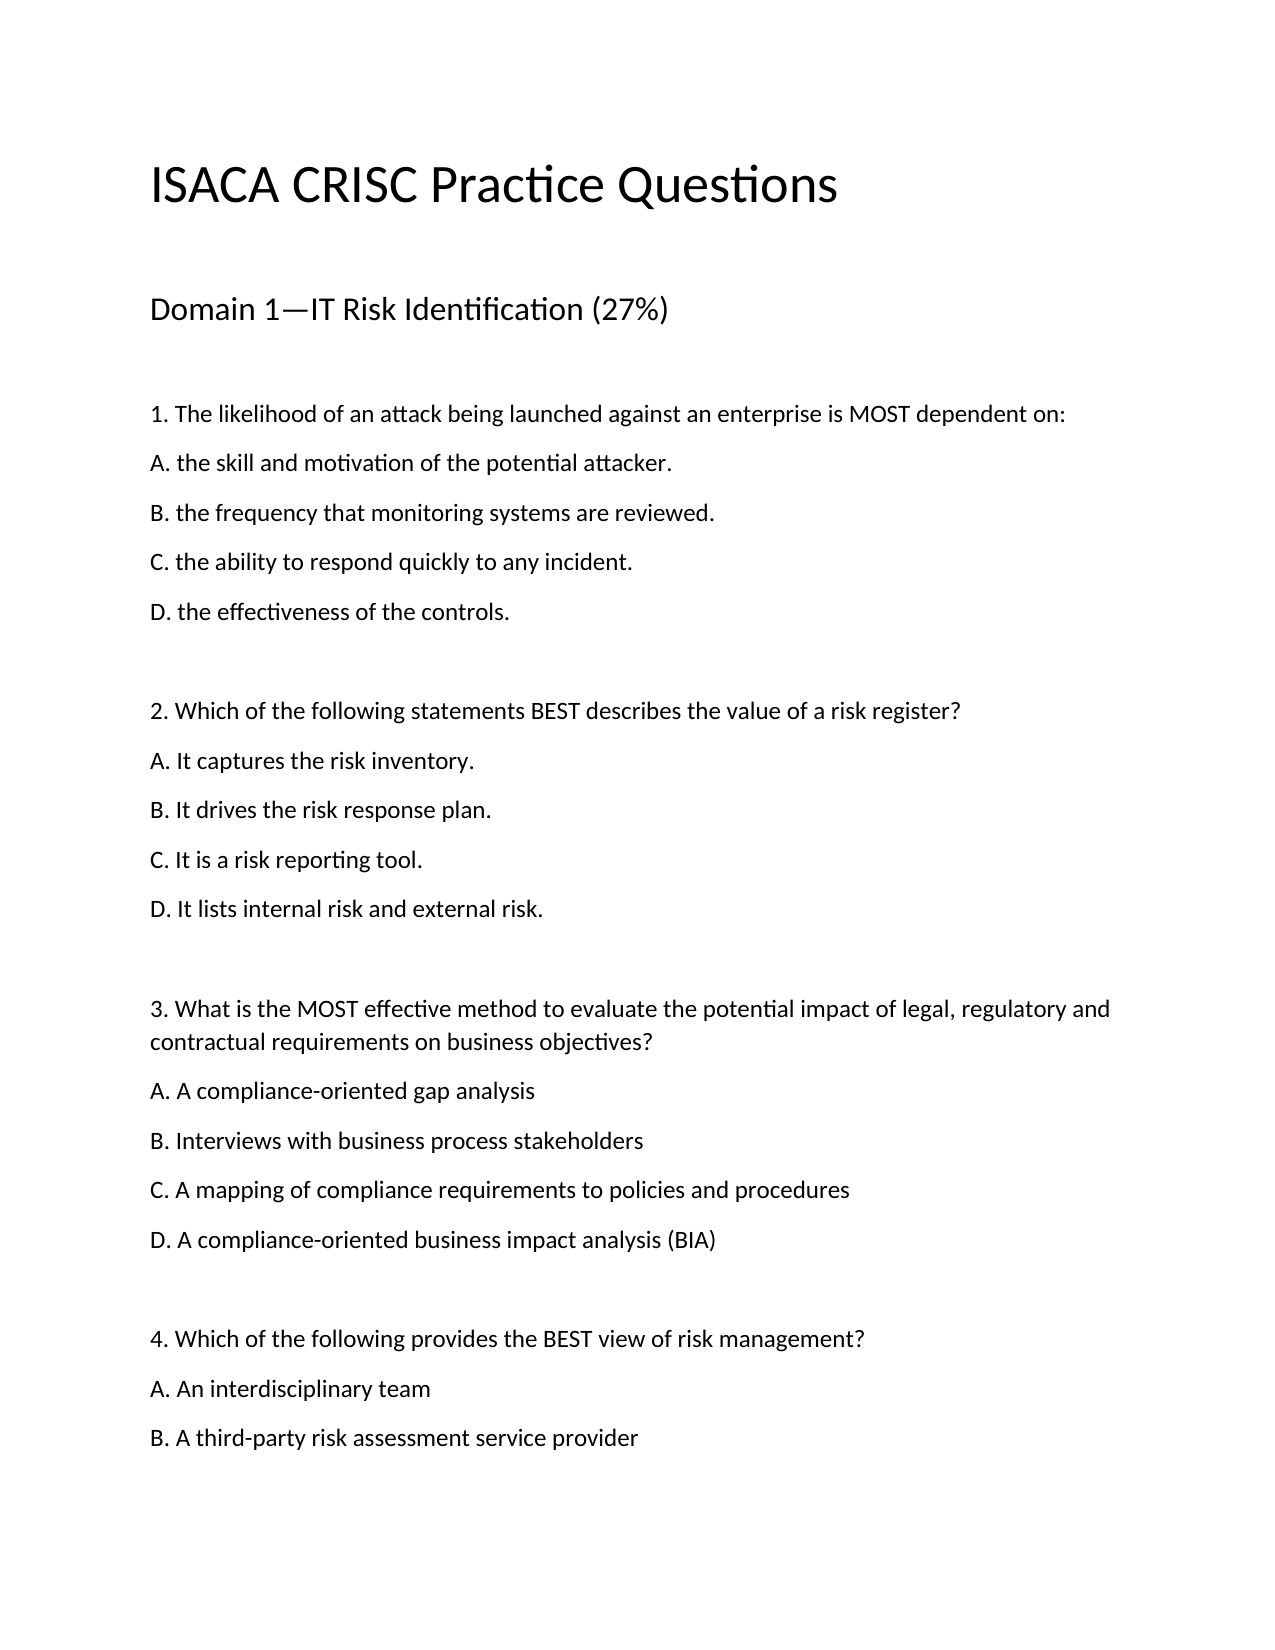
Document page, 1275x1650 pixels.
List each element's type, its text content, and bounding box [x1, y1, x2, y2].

text 3. What is the MOST effective method to evaluate the potential impact of legal, regulatory and contractual requirements on business objectives? [150, 993, 1125, 1056]
text D. the effectiveness of the controls. [150, 596, 1125, 627]
text D. A compliance-oriented business impact analysis (BIA) [150, 1224, 1125, 1254]
text B. the frequency that monitoring systems are reviewed. [150, 497, 1125, 527]
text 1. The likelihood of an attack being launched against an enterprise is MOST dependent on: [150, 398, 1125, 428]
text ISACA CRISC Practice Questions [150, 150, 1125, 216]
text C. It is a risk reporting tool. [150, 844, 1125, 874]
text 2. Which of the following statements BEST describes the value of a risk register? [150, 695, 1125, 726]
text A. the skill and motivation of the potential attacker. [150, 447, 1125, 478]
text A. An interdisciplinary team [150, 1373, 1125, 1403]
text C. the ability to respond quickly to any incident. [150, 547, 1125, 577]
text A. A compliance-oriented gap analysis [150, 1075, 1125, 1106]
text B. Interviews with business process stakeholders [150, 1125, 1125, 1155]
text B. A third-party risk assessment service provider [150, 1422, 1125, 1453]
text C. A mapping of compliance requirements to policies and procedures [150, 1174, 1125, 1205]
text 4. Which of the following provides the BEST view of risk management? [150, 1323, 1125, 1354]
text Domain 1—IT Risk Identification (27%) [150, 288, 1125, 328]
text A. It captures the risk inventory. [150, 745, 1125, 775]
text D. It lists internal risk and external risk. [150, 894, 1125, 924]
text B. It drives the risk response plan. [150, 794, 1125, 825]
